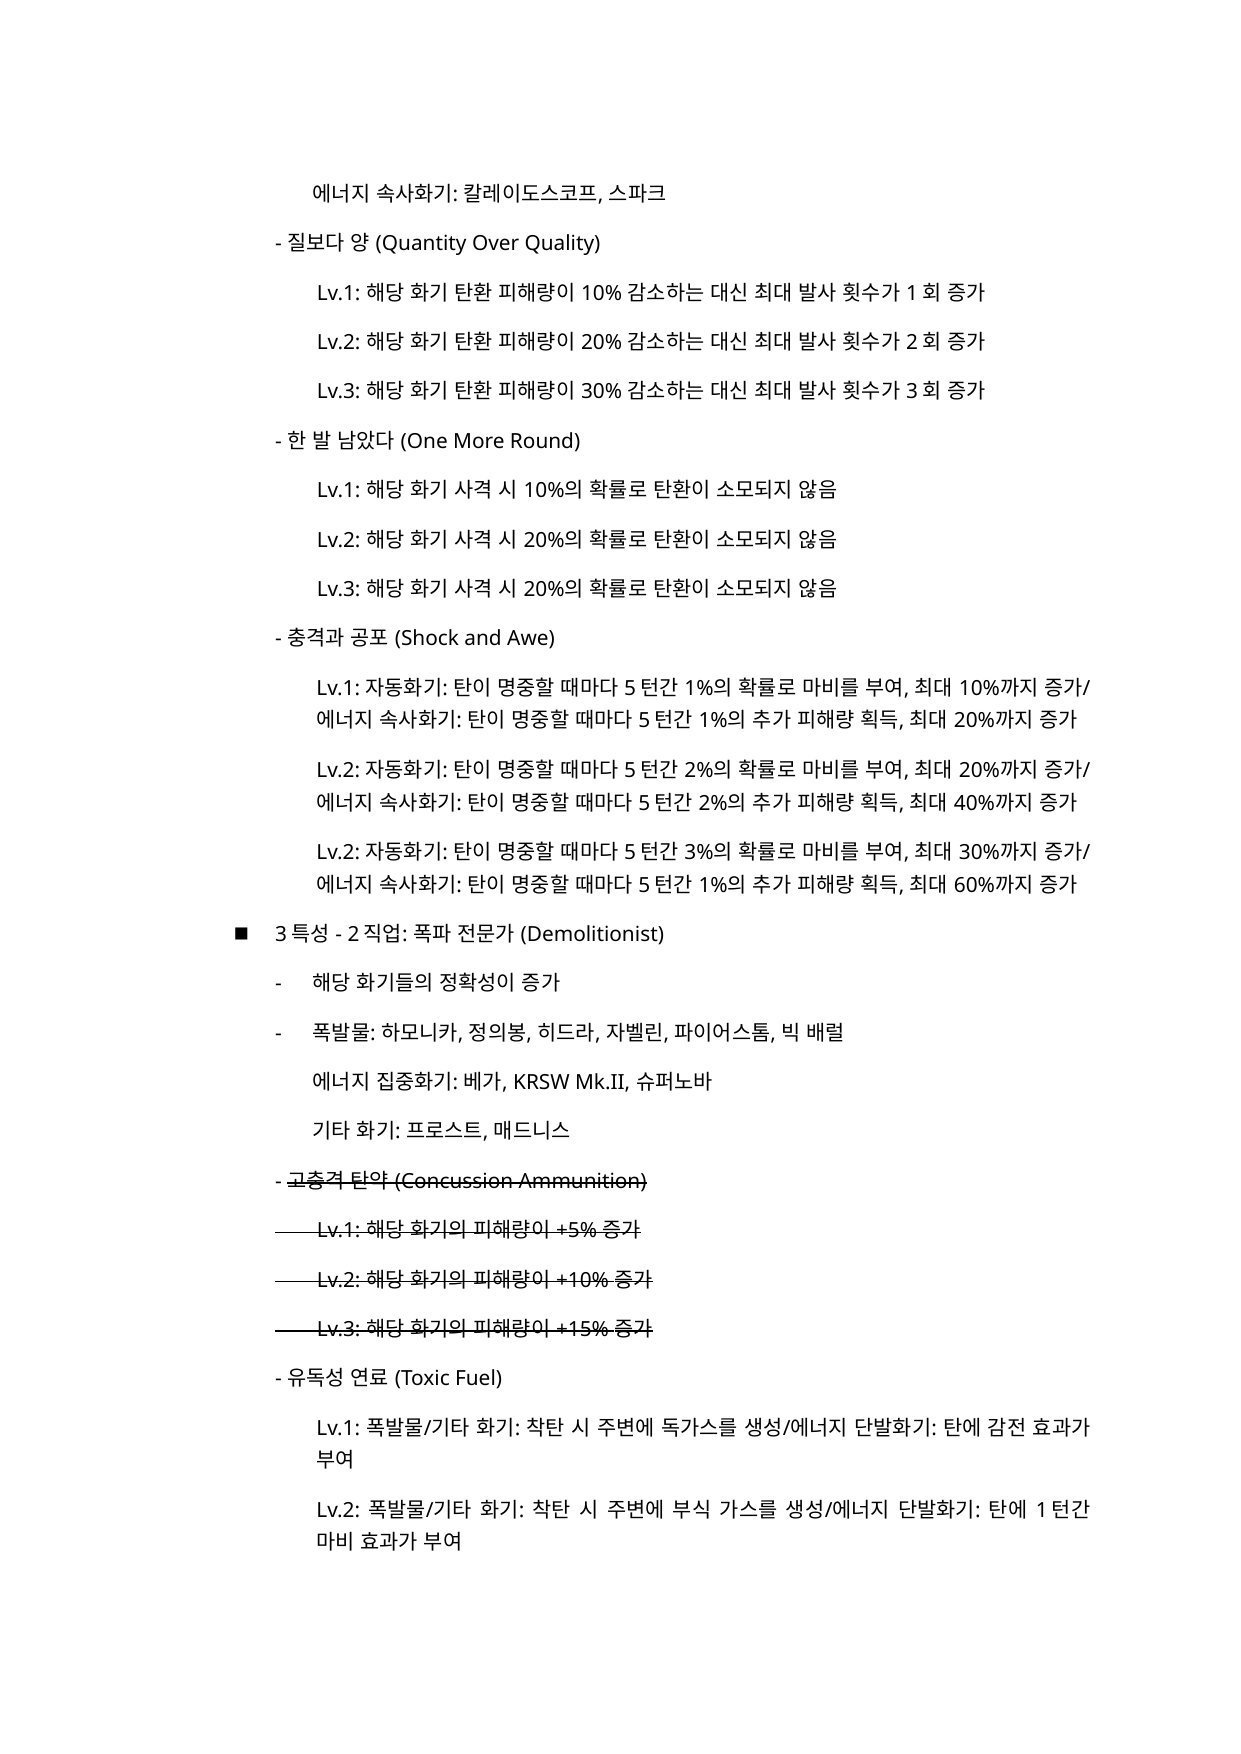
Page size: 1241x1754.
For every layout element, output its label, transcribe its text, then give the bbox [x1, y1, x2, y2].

list - 유독성 연료 (Toxic Fuel) [275, 1362, 1090, 1392]
list Lv.2: 자동화기: 탄이 명중할 때마다 5턴간 3%의 확률로 마비를 부여, 최대 30%까지 증가/에너지 속사화기: 탄이 명중할 때마다 5턴간 1%의 추가 피해량 획득, 최대 60%까지 증가 [316, 835, 1090, 898]
list Lv.2: 해당 화기 탄환 피해량이 20% 감소하는 대신 최대 발사 횟수가 2회 증가 [275, 325, 1090, 356]
list Lv.2: 자동화기: 탄이 명중할 때마다 5턴간 2%의 확률로 마비를 부여, 최대 20%까지 증가/에너지 속사화기: 탄이 명중할 때마다 5턴간 2%의 추가 피해량 획득, 최대 40%까지 증가 [316, 753, 1090, 816]
list - 한 발 남았다 (One More Round) [275, 424, 1090, 454]
list Lv.1: 해당 화기 탄환 피해량이 10% 감소하는 대신 최대 발사 횟수가 1회 증가 [275, 276, 1090, 306]
list Lv.1: 해당 화기의 피해량이 +5% 증가 [275, 1213, 1090, 1244]
list - 질보다 양 (Quantity Over Quality) [275, 227, 1090, 257]
list Lv.1: 자동화기: 탄이 명중할 때마다 5턴간 1%의 확률로 마비를 부여, 최대 10%까지 증가/에너지 속사화기: 탄이 명중할 때마다 5턴간 1%의 추가 피해량 획득, 최대 20%까지 증가 [316, 671, 1090, 734]
list 해당 화기들의 정확성이 증가 [275, 967, 1090, 997]
list - 고충격 탄약 (Concussion Ammunition) [275, 1164, 1090, 1194]
list 기타 화기: 프로스트, 매드니스 [271, 1115, 1090, 1145]
list 에너지 속사화기: 칼레이도스코프, 스파크 [312, 177, 1090, 207]
list Lv.3: 해당 화기 탄환 피해량이 30% 감소하는 대신 최대 발사 횟수가 3회 증가 [275, 375, 1090, 405]
list 3특성 - 2직업: 폭파 전문가 (Demolitionist) [233, 917, 1090, 947]
list Lv.3: 해당 화기 사격 시 20%의 확률로 탄환이 소모되지 않음 [275, 572, 1090, 602]
list Lv.3: 해당 화기의 피해량이 +15% 증가 [275, 1312, 1090, 1342]
list Lv.2: 해당 화기 사격 시 20%의 확률로 탄환이 소모되지 않음 [275, 523, 1090, 553]
list Lv.1: 해당 화기 사격 시 10%의 확률로 탄환이 소모되지 않음 [275, 473, 1090, 504]
list Lv.2: 폭발물/기타 화기: 착탄 시 주변에 부식 가스를 생성/에너지 단발화기: 탄에 1턴간 마비 효과가 부여 [316, 1493, 1090, 1556]
list Lv.2: 해당 화기의 피해량이 +10% 증가 [275, 1263, 1090, 1293]
list 폭발물: 하모니카, 정의봉, 히드라, 자벨린, 파이어스톰, 빅 배럴 [275, 1016, 1090, 1046]
list Lv.1: 폭발물/기타 화기: 착탄 시 주변에 독가스를 생성/에너지 단발화기: 탄에 감전 효과가 부여 [316, 1411, 1090, 1474]
list 에너지 집중화기: 베가, KRSW Mk.II, 슈퍼노바 [312, 1065, 1090, 1096]
list - 충격과 공포 (Shock and Awe) [275, 622, 1090, 652]
